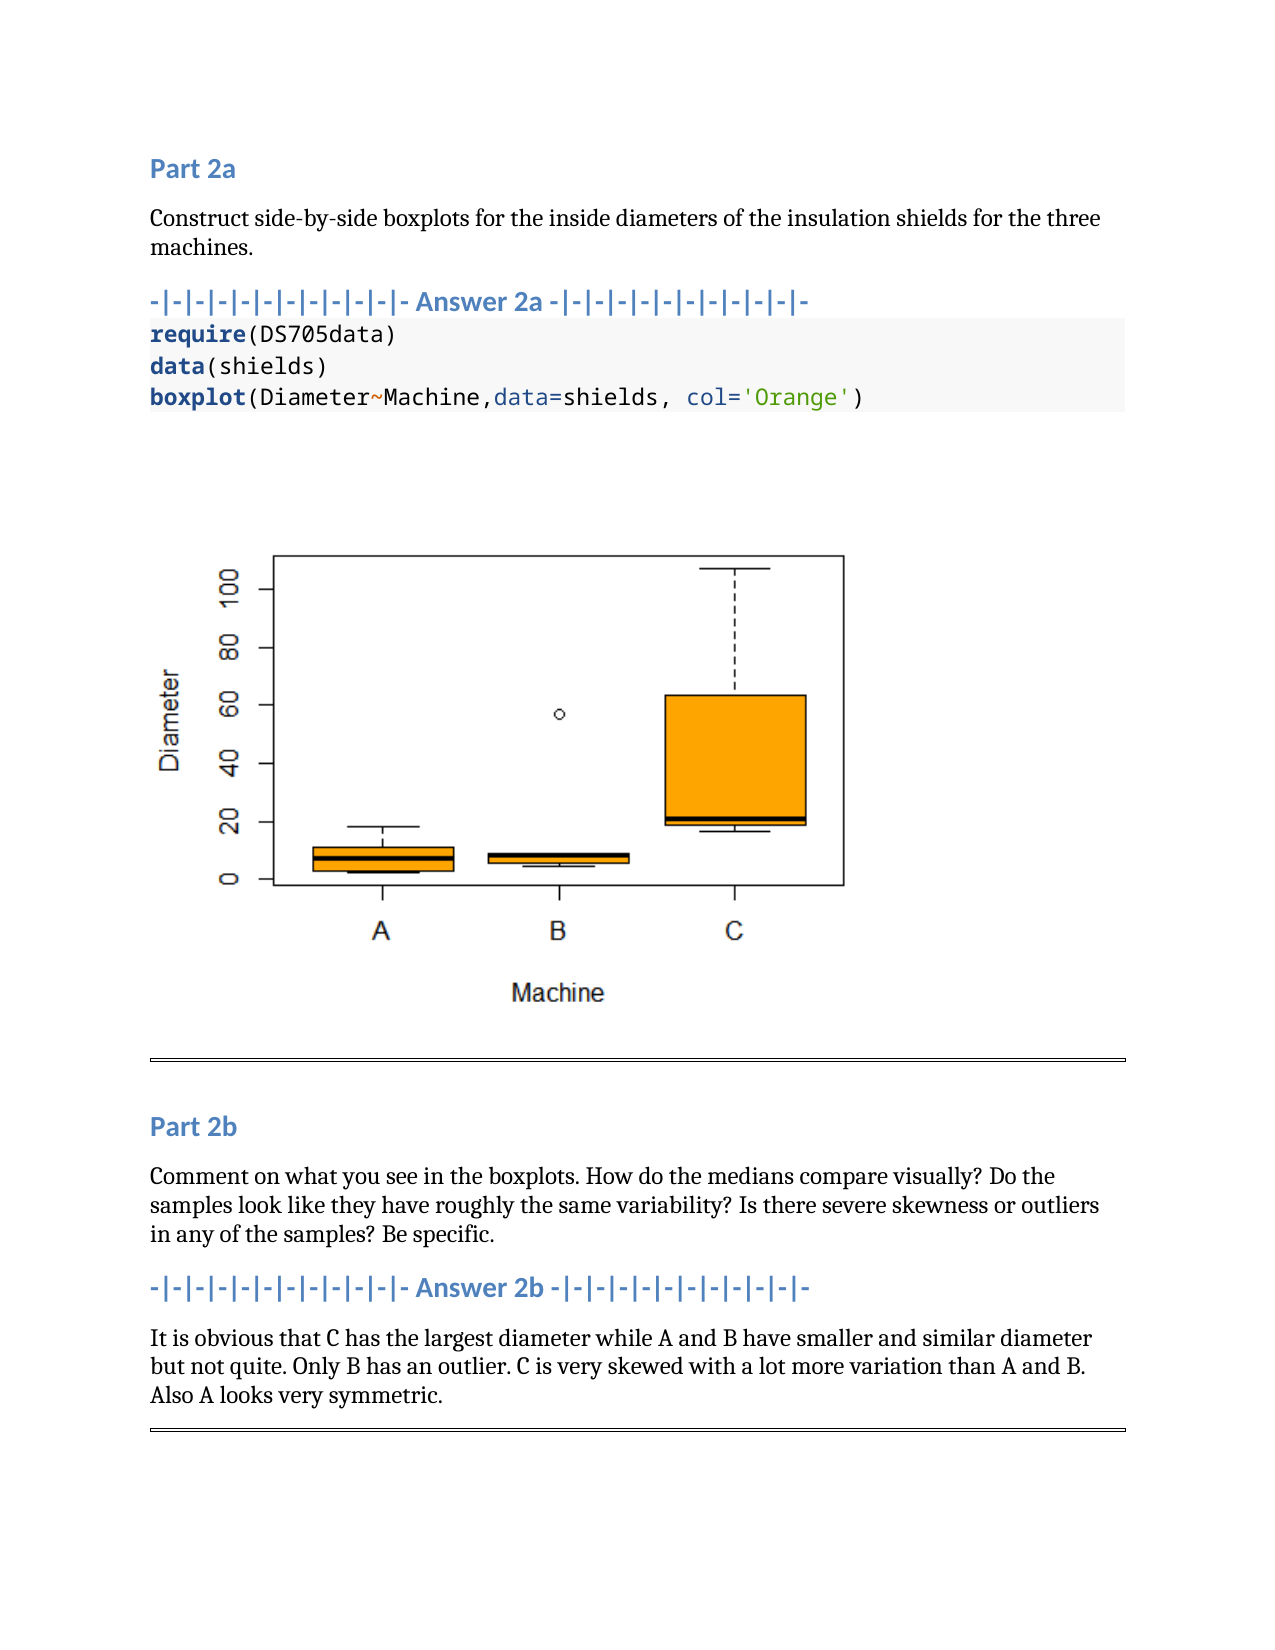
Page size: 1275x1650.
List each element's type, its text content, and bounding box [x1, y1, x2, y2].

text Comment on what you see in the boxplots. How do the medians compare visually? Do the samples look like they have roughly the same variability? Is there severe skewness or outliers in any of the samples? Be specific. [150, 1162, 1125, 1248]
text Construct side-by-side boxplots for the inside diameters of the insulation shields for the three machines. [150, 204, 1125, 262]
subtitle Part 2a [150, 150, 1125, 186]
subtitle Part 2b [150, 1108, 1125, 1143]
text require(DS705data) data(shields) boxplot(Diameter~Machine,data=shields, col='Orange') [150, 318, 1125, 412]
subtitle -|-|-|-|-|-|-|-|-|-|-|- Answer 2a -|-|-|-|-|-|-|-|-|-|-|- [150, 283, 1125, 318]
picture [150, 432, 908, 1040]
subtitle -|-|-|-|-|-|-|-|-|-|-|- Answer 2b -|-|-|-|-|-|-|-|-|-|-|- [150, 1269, 1125, 1305]
text It is obvious that C has the largest diameter while A and B have smaller and similar diameter but not quite. Only B has an outlier. C is very skewed with a lot more variation than A and B. Also A looks very symmetric. [150, 1323, 1125, 1410]
